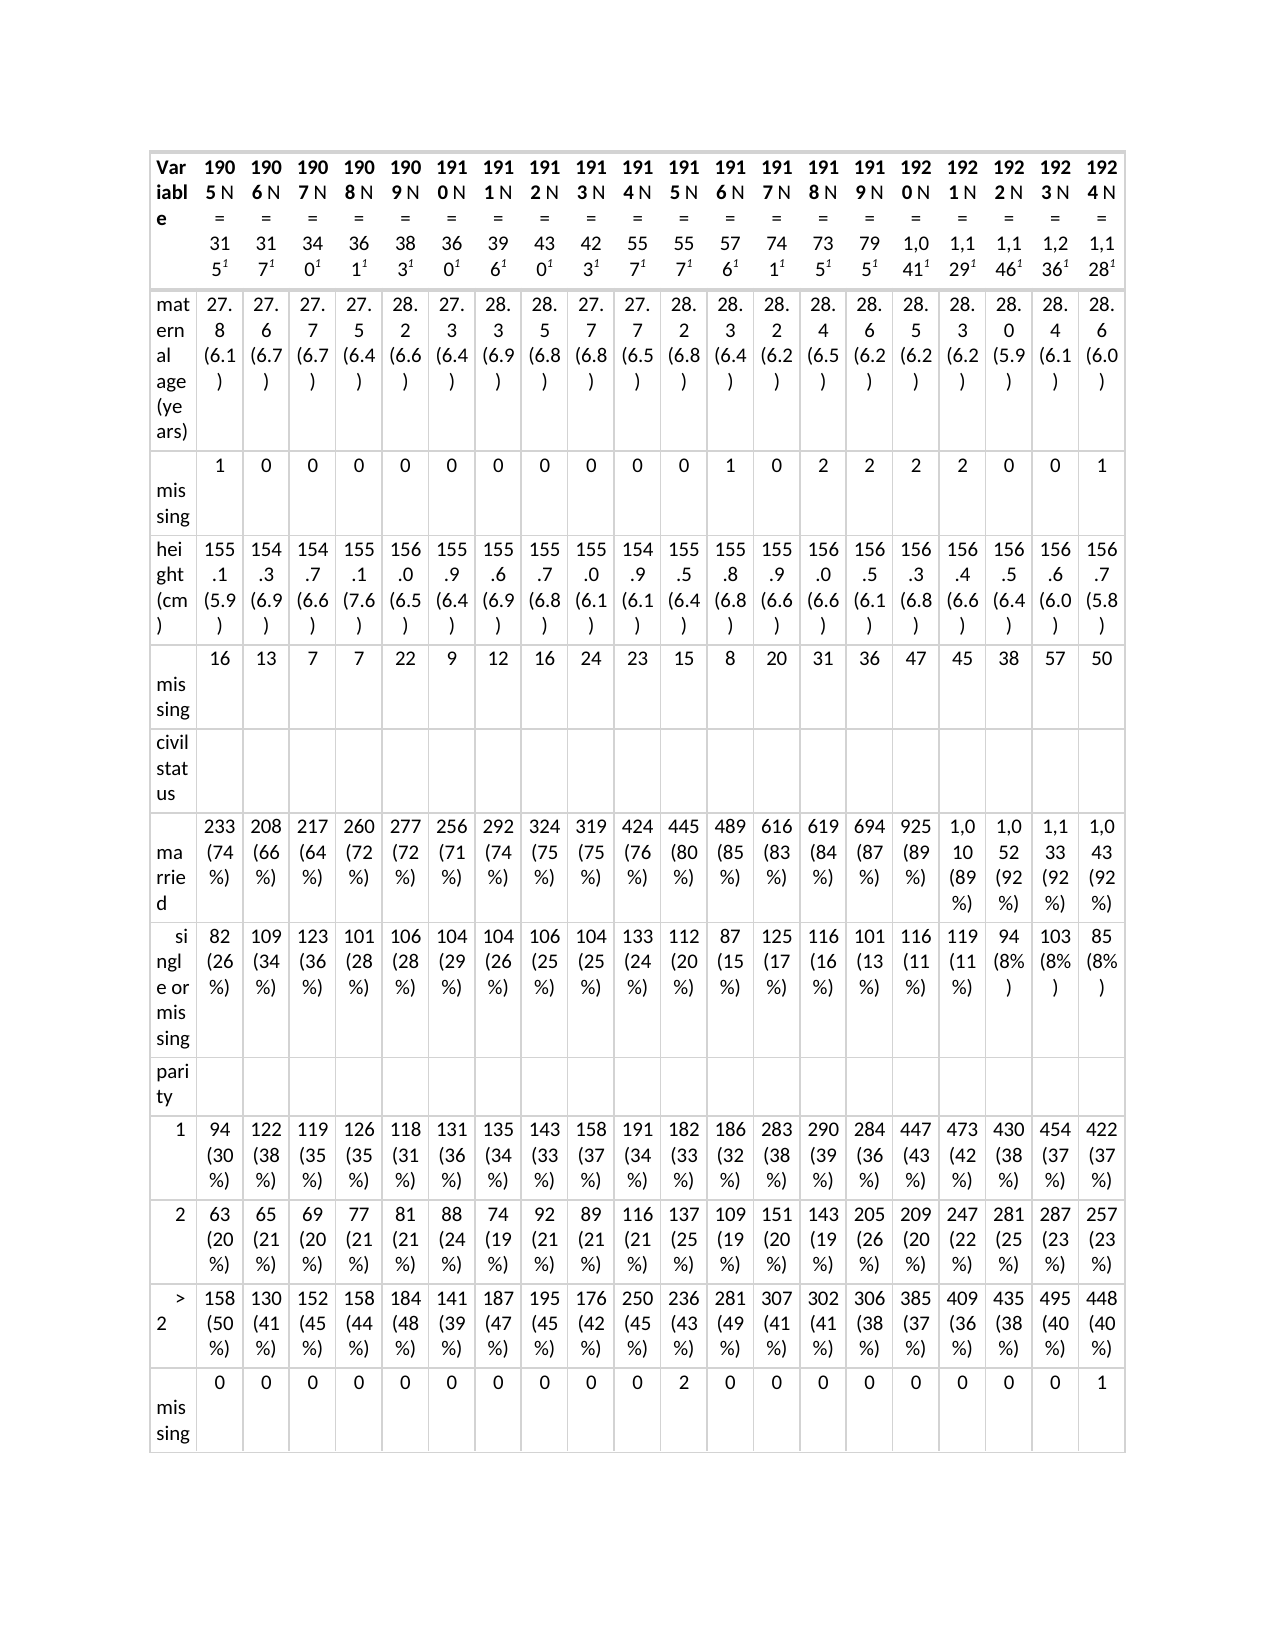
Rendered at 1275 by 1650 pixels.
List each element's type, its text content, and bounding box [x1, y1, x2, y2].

table_cell 156.6 (6.0) [1033, 536, 1078, 644]
table_cell 473 (42%) [940, 1117, 985, 1199]
table_cell 135 (34%) [476, 1117, 520, 1199]
table_header 1920 N = 1,0411 [893, 154, 939, 287]
table_cell 65 (21%) [244, 1201, 288, 1283]
table_cell 15 [661, 646, 706, 728]
table_cell 27.7 (6.7) [290, 292, 335, 450]
table_cell [847, 1058, 892, 1115]
table_cell 290 (39%) [801, 1117, 845, 1199]
table_cell 85 (8%) [1079, 923, 1124, 1056]
table_cell 694 (87%) [847, 814, 892, 922]
table_cell 28.6 (6.2) [847, 292, 892, 450]
table_cell 130 (41%) [244, 1285, 288, 1367]
table_cell 106 (28%) [383, 923, 428, 1056]
table_cell [568, 730, 613, 812]
table_cell 8 [708, 646, 753, 728]
table_cell [615, 730, 660, 812]
table_cell 103 (8%) [1033, 923, 1078, 1056]
table_cell 27.5 (6.4) [336, 292, 381, 450]
table_cell 28.3 (6.2) [940, 292, 985, 450]
table_cell 422 (37%) [1079, 1117, 1124, 1199]
table_cell 0 [197, 1369, 242, 1451]
table_cell [383, 730, 428, 812]
table_cell 154.3 (6.9) [244, 536, 288, 644]
table_cell [986, 1058, 1031, 1115]
table_cell [986, 730, 1031, 812]
table_cell 116 (21%) [615, 1201, 660, 1283]
table_cell 82 (26%) [197, 923, 242, 1056]
table_cell 116 (16%) [801, 923, 845, 1056]
table_cell [661, 730, 706, 812]
table_cell 0 [615, 452, 660, 534]
table_cell 156.0 (6.5) [383, 536, 428, 644]
table_cell 101 (13%) [847, 923, 892, 1056]
table_cell 182 (33%) [661, 1117, 706, 1199]
table_cell 424 (76%) [615, 814, 660, 922]
table_cell 284 (36%) [847, 1117, 892, 1199]
table_cell 2 [151, 1201, 196, 1283]
table_cell 119 (35%) [290, 1117, 335, 1199]
table_cell 257 (23%) [1079, 1201, 1124, 1283]
table_cell [476, 730, 520, 812]
table_cell 0 [383, 452, 428, 534]
table_cell 1,010 (89%) [940, 814, 985, 922]
table_cell 281 (49%) [708, 1285, 753, 1367]
table_cell 0 [244, 1369, 288, 1451]
table_cell 0 [754, 452, 799, 534]
table_cell [1079, 730, 1124, 812]
table_cell 45 [940, 646, 985, 728]
table_cell 13 [244, 646, 288, 728]
table_cell 27.7 (6.8) [568, 292, 613, 450]
table_cell 155.9 (6.4) [429, 536, 474, 644]
table_cell 0 [383, 1369, 428, 1451]
table_cell 0 [522, 452, 567, 534]
table_header 1915 N = 5571 [661, 154, 707, 287]
table_cell [708, 730, 753, 812]
table_cell single or missing [151, 923, 196, 1056]
table_cell 217 (64%) [290, 814, 335, 922]
table_cell 435 (38%) [986, 1285, 1031, 1367]
table_cell 0 [615, 1369, 660, 1451]
table_cell 283 (38%) [754, 1117, 799, 1199]
table_cell 123 (36%) [290, 923, 335, 1056]
table_cell 20 [754, 646, 799, 728]
table_cell 0 [847, 1369, 892, 1451]
table_cell 0 [1033, 1369, 1078, 1451]
table_cell civil status [151, 730, 196, 812]
table_header 1913 N = 4231 [568, 154, 614, 287]
table_cell 28.6 (6.0) [1079, 292, 1124, 450]
table_cell 69 (20%) [290, 1201, 335, 1283]
table_cell 260 (72%) [336, 814, 381, 922]
table_cell [754, 730, 799, 812]
table_cell 385 (37%) [893, 1285, 938, 1367]
table_cell 28.2 (6.6) [383, 292, 428, 450]
table_cell 28.5 (6.8) [522, 292, 567, 450]
table_cell 92 (21%) [522, 1201, 567, 1283]
table_cell [476, 1058, 520, 1115]
table_cell 156.5 (6.1) [847, 536, 892, 644]
table_cell 143 (33%) [522, 1117, 567, 1199]
table_cell 28.5 (6.2) [893, 292, 938, 450]
table_cell [197, 1058, 242, 1115]
table_cell 409 (36%) [940, 1285, 985, 1367]
table_cell 125 (17%) [754, 923, 799, 1056]
table_header 1906 N = 3171 [243, 154, 289, 287]
table_cell 448 (40%) [1079, 1285, 1124, 1367]
table_cell >2 [151, 1285, 196, 1367]
table_cell [1033, 730, 1078, 812]
table_cell 1,133 (92%) [1033, 814, 1078, 922]
table_cell 454 (37%) [1033, 1117, 1078, 1199]
table_cell 22 [383, 646, 428, 728]
table_cell 151 (20%) [754, 1201, 799, 1283]
table_cell 0 [940, 1369, 985, 1451]
table_cell 0 [429, 1369, 474, 1451]
table_cell 156.3 (6.8) [893, 536, 938, 644]
table_cell 24 [568, 646, 613, 728]
table_cell 126 (35%) [336, 1117, 381, 1199]
table_cell 104 (29%) [429, 923, 474, 1056]
table_cell [429, 730, 474, 812]
table_cell 152 (45%) [290, 1285, 335, 1367]
table_cell 94 (30%) [197, 1117, 242, 1199]
table_header 1916 N = 5761 [707, 154, 753, 287]
table_cell 250 (45%) [615, 1285, 660, 1367]
table_cell 0 [336, 452, 381, 534]
table_header 1907 N = 3401 [289, 154, 336, 287]
table_cell 0 [336, 1369, 381, 1451]
table_cell 50 [1079, 646, 1124, 728]
table_cell 2 [801, 452, 845, 534]
table_cell [1079, 1058, 1124, 1115]
table_cell 155.8 (6.8) [708, 536, 753, 644]
table_cell 236 (43%) [661, 1285, 706, 1367]
table_cell 27.3 (6.4) [429, 292, 474, 450]
table_cell 0 [429, 452, 474, 534]
table_cell 209 (20%) [893, 1201, 938, 1283]
table_cell 7 [336, 646, 381, 728]
table_header 1912 N = 4301 [521, 154, 568, 287]
table_cell 155.0 (6.1) [568, 536, 613, 644]
table_cell 0 [986, 452, 1031, 534]
table_cell 156.4 (6.6) [940, 536, 985, 644]
table_cell [661, 1058, 706, 1115]
table_header 1908 N = 3611 [336, 154, 382, 287]
table_cell 28.4 (6.1) [1033, 292, 1078, 450]
table_cell 119 (11%) [940, 923, 985, 1056]
table_cell 16 [197, 646, 242, 728]
table_cell missing [151, 452, 196, 534]
table_cell 131 (36%) [429, 1117, 474, 1199]
table_cell 619 (84%) [801, 814, 845, 922]
table_cell 104 (25%) [568, 923, 613, 1056]
table_cell 28.2 (6.2) [754, 292, 799, 450]
table_cell 155.7 (6.8) [522, 536, 567, 644]
table_cell 0 [1033, 452, 1078, 534]
table_cell 0 [290, 452, 335, 534]
table_cell [847, 730, 892, 812]
table_header 1919 N = 7951 [846, 154, 893, 287]
table_cell 27.8 (6.1) [197, 292, 242, 450]
table_header 1917 N = 7411 [753, 154, 800, 287]
table_cell 155.9 (6.6) [754, 536, 799, 644]
table_cell 28.0 (5.9) [986, 292, 1031, 450]
table_cell height (cm) [151, 536, 196, 644]
table_cell 155.1 (5.9) [197, 536, 242, 644]
table_cell [940, 730, 985, 812]
table_cell 81 (21%) [383, 1201, 428, 1283]
table_cell 155.6 (6.9) [476, 536, 520, 644]
table_header 1918 N = 7351 [800, 154, 846, 287]
table_cell 31 [801, 646, 845, 728]
table_cell 89 (21%) [568, 1201, 613, 1283]
table_cell 47 [893, 646, 938, 728]
table_cell 495 (40%) [1033, 1285, 1078, 1367]
table_cell 155.1 (7.6) [336, 536, 381, 644]
table_cell 187 (47%) [476, 1285, 520, 1367]
table_cell 1,043 (92%) [1079, 814, 1124, 922]
table_cell 156.7 (5.8) [1079, 536, 1124, 644]
table_cell 104 (26%) [476, 923, 520, 1056]
table_cell 155.5 (6.4) [661, 536, 706, 644]
table_cell 36 [847, 646, 892, 728]
table_cell 27.6 (6.7) [244, 292, 288, 450]
table_cell 158 (37%) [568, 1117, 613, 1199]
table_cell 133 (24%) [615, 923, 660, 1056]
table_cell 74 (19%) [476, 1201, 520, 1283]
table_header 1914 N = 5571 [614, 154, 661, 287]
table_header 1911 N = 3961 [475, 154, 521, 287]
table_cell [893, 1058, 938, 1115]
table_cell [244, 1058, 288, 1115]
table_cell 184 (48%) [383, 1285, 428, 1367]
table_cell 205 (26%) [847, 1201, 892, 1283]
table_cell [522, 730, 567, 812]
table_cell maternal age (years) [151, 292, 196, 450]
table_cell 57 [1033, 646, 1078, 728]
table_cell 292 (74%) [476, 814, 520, 922]
table_cell 9 [429, 646, 474, 728]
table_cell [429, 1058, 474, 1115]
table_cell 233 (74%) [197, 814, 242, 922]
table_header 1905 N = 3151 [196, 154, 243, 287]
table_cell 1 [151, 1117, 196, 1199]
table_cell [801, 1058, 845, 1115]
table_header 1922 N = 1,1461 [986, 154, 1032, 287]
table_cell 0 [522, 1369, 567, 1451]
table_cell 156.0 (6.6) [801, 536, 845, 644]
table_cell 143 (19%) [801, 1201, 845, 1283]
table_cell [754, 1058, 799, 1115]
table_cell 0 [476, 452, 520, 534]
table_header 1924 N = 1,1281 [1078, 154, 1124, 287]
table_cell 1,052 (92%) [986, 814, 1031, 922]
table_cell [336, 1058, 381, 1115]
table_cell 0 [476, 1369, 520, 1451]
table_cell 0 [708, 1369, 753, 1451]
table_cell 158 (44%) [336, 1285, 381, 1367]
table_cell [522, 1058, 567, 1115]
table_cell 307 (41%) [754, 1285, 799, 1367]
table_cell 88 (24%) [429, 1201, 474, 1283]
table_cell missing [151, 646, 196, 728]
table_cell 489 (85%) [708, 814, 753, 922]
table_cell 28.3 (6.4) [708, 292, 753, 450]
table_cell 0 [661, 452, 706, 534]
table_cell 122 (38%) [244, 1117, 288, 1199]
table_cell 154.9 (6.1) [615, 536, 660, 644]
table_cell 7 [290, 646, 335, 728]
table_cell [290, 730, 335, 812]
table_cell [568, 1058, 613, 1115]
table_cell 324 (75%) [522, 814, 567, 922]
table_cell 256 (71%) [429, 814, 474, 922]
table_cell 1 [708, 452, 753, 534]
table_cell 28.2 (6.8) [661, 292, 706, 450]
table_cell [801, 730, 845, 812]
table_cell 1 [197, 452, 242, 534]
table_cell parity [151, 1058, 196, 1115]
table_cell 0 [290, 1369, 335, 1451]
table_cell 77 (21%) [336, 1201, 381, 1283]
table_cell 277 (72%) [383, 814, 428, 922]
table_cell 118 (31%) [383, 1117, 428, 1199]
table_cell 0 [568, 452, 613, 534]
table_cell 141 (39%) [429, 1285, 474, 1367]
table_cell 247 (22%) [940, 1201, 985, 1283]
table_cell [383, 1058, 428, 1115]
table_header Variable [151, 154, 196, 287]
table_cell 0 [893, 1369, 938, 1451]
table_cell [197, 730, 242, 812]
table_cell 0 [568, 1369, 613, 1451]
table_cell [708, 1058, 753, 1115]
table_cell 1 [1079, 1369, 1124, 1451]
table_cell 28.3 (6.9) [476, 292, 520, 450]
table_cell 87 (15%) [708, 923, 753, 1056]
table_cell [1033, 1058, 1078, 1115]
table_cell 2 [893, 452, 938, 534]
table_cell 925 (89%) [893, 814, 938, 922]
table_cell 186 (32%) [708, 1117, 753, 1199]
table_cell 2 [940, 452, 985, 534]
table_cell 109 (19%) [708, 1201, 753, 1283]
table_cell 195 (45%) [522, 1285, 567, 1367]
table_cell 176 (42%) [568, 1285, 613, 1367]
table_cell 0 [986, 1369, 1031, 1451]
table_cell [336, 730, 381, 812]
table_cell 156.5 (6.4) [986, 536, 1031, 644]
table_cell [893, 730, 938, 812]
table_cell 191 (34%) [615, 1117, 660, 1199]
table_cell 0 [801, 1369, 845, 1451]
table_cell 445 (80%) [661, 814, 706, 922]
table_cell [940, 1058, 985, 1115]
table_cell 16 [522, 646, 567, 728]
table_cell 616 (83%) [754, 814, 799, 922]
table_cell 137 (25%) [661, 1201, 706, 1283]
table_cell missing [151, 1369, 196, 1451]
table_cell 281 (25%) [986, 1201, 1031, 1283]
table_header 1909 N = 3831 [382, 154, 428, 287]
table_cell 28.4 (6.5) [801, 292, 845, 450]
table_header 1921 N = 1,1291 [939, 154, 986, 287]
table_cell 319 (75%) [568, 814, 613, 922]
table_cell 112 (20%) [661, 923, 706, 1056]
table_header 1910 N = 3601 [429, 154, 475, 287]
table_cell 208 (66%) [244, 814, 288, 922]
table_cell 38 [986, 646, 1031, 728]
table_cell 2 [847, 452, 892, 534]
table_cell 116 (11%) [893, 923, 938, 1056]
table_cell 302 (41%) [801, 1285, 845, 1367]
table_cell 158 (50%) [197, 1285, 242, 1367]
table_cell 0 [244, 452, 288, 534]
table_cell 63 (20%) [197, 1201, 242, 1283]
table_cell [615, 1058, 660, 1115]
table_cell 27.7 (6.5) [615, 292, 660, 450]
table_cell 12 [476, 646, 520, 728]
table_cell married [151, 814, 196, 922]
table_cell 106 (25%) [522, 923, 567, 1056]
table_cell 430 (38%) [986, 1117, 1031, 1199]
table_cell 101 (28%) [336, 923, 381, 1056]
table_cell 287 (23%) [1033, 1201, 1078, 1283]
table_cell 23 [615, 646, 660, 728]
table_cell 94 (8%) [986, 923, 1031, 1056]
table_cell 447 (43%) [893, 1117, 938, 1199]
table_cell 109 (34%) [244, 923, 288, 1056]
table_cell [290, 1058, 335, 1115]
table_cell 1 [1079, 452, 1124, 534]
table_cell [244, 730, 288, 812]
table_cell 0 [754, 1369, 799, 1451]
table_cell 306 (38%) [847, 1285, 892, 1367]
table_cell 2 [661, 1369, 706, 1451]
table_header 1923 N = 1,2361 [1032, 154, 1078, 287]
table_cell 154.7 (6.6) [290, 536, 335, 644]
